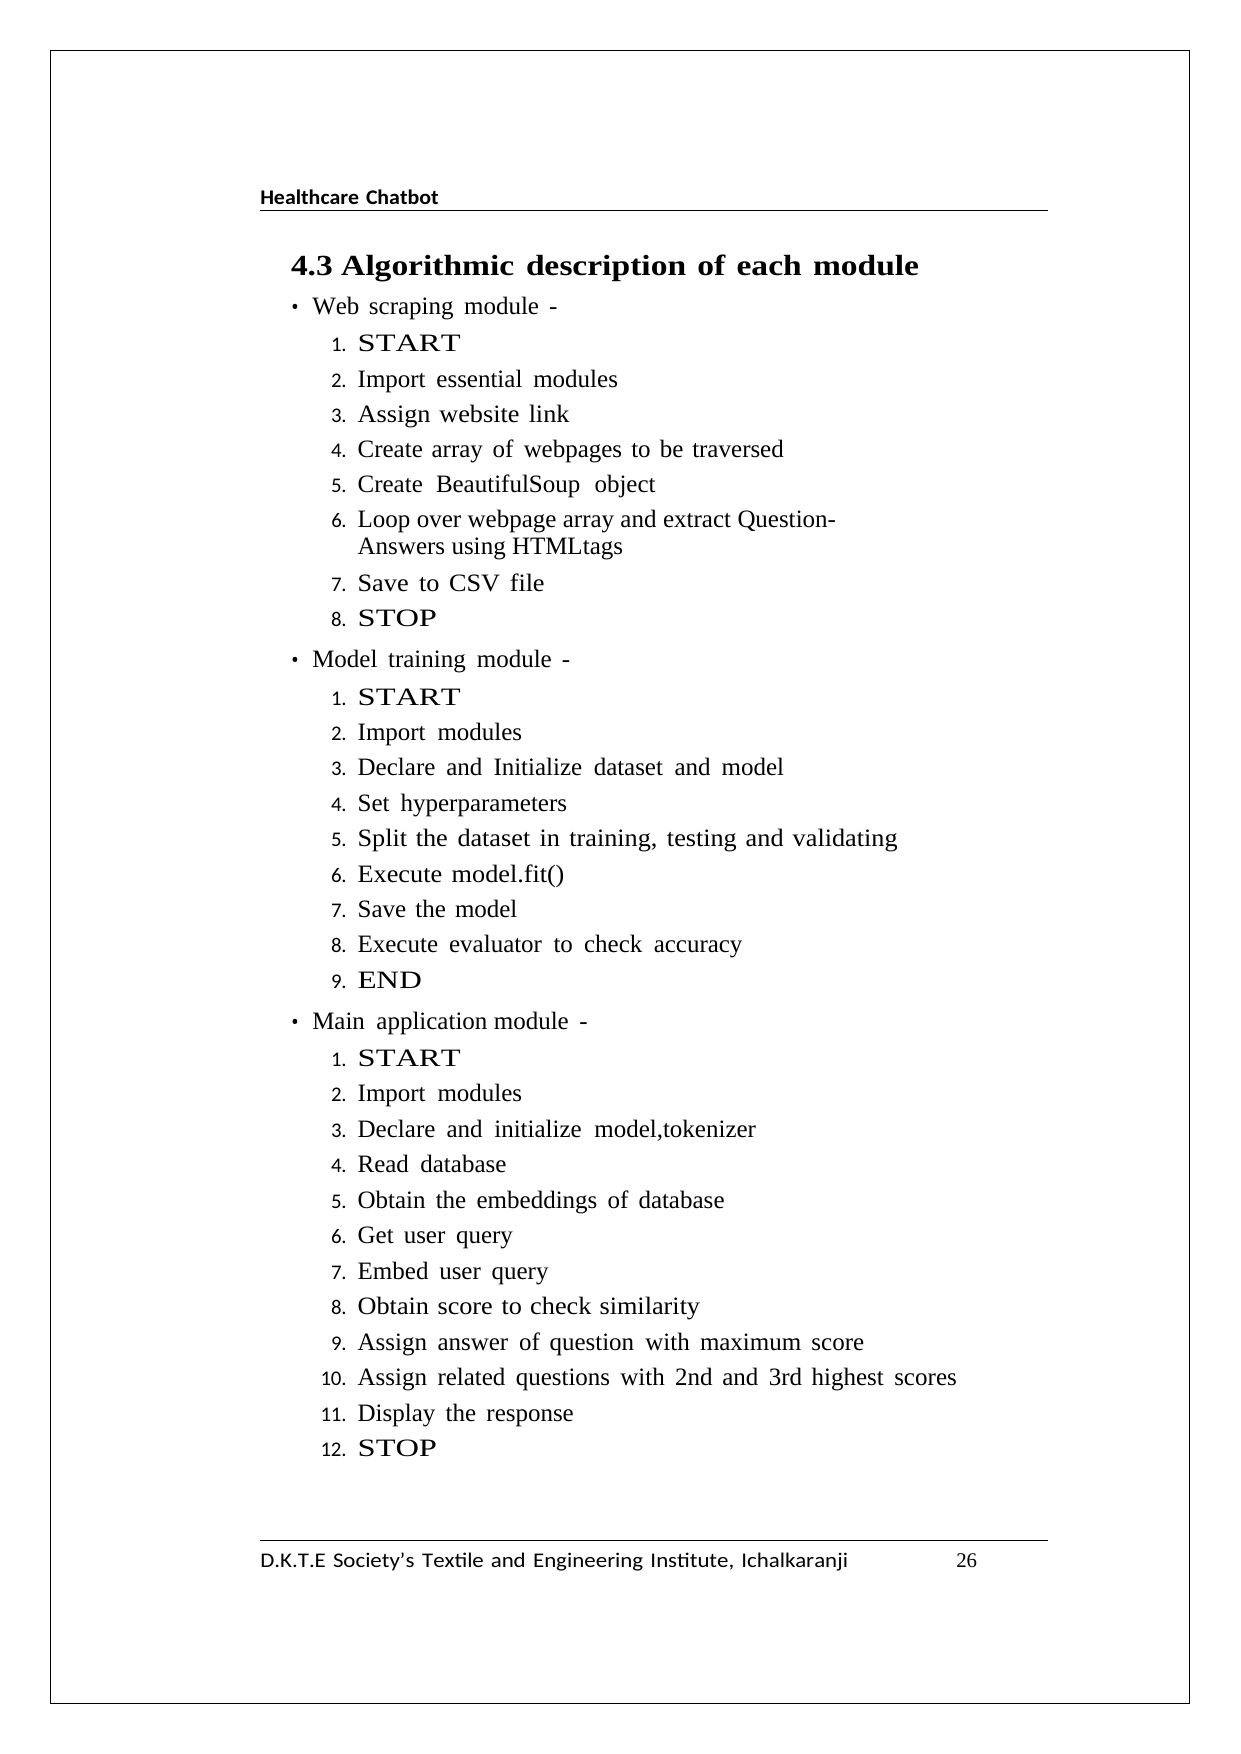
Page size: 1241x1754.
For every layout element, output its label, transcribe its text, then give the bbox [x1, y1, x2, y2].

list Import modules [331, 1078, 1186, 1107]
list Create array of webpages to be traversed [331, 434, 1186, 463]
list Assign related questions with 2nd and 3rd highest scores [320, 1362, 1186, 1391]
subtitle 4.3 Algorithmic description of each module [216, 248, 1186, 282]
list Set hyperparameters [331, 788, 1186, 816]
list Display the response [320, 1398, 1186, 1427]
list Import essential modules [331, 364, 1186, 392]
list Execute model.fit() [331, 859, 1186, 887]
list START [331, 328, 1186, 357]
list Save to CSV file [331, 568, 1186, 597]
list END [331, 965, 1186, 994]
list Main application module - [291, 1006, 1186, 1036]
list Assign answer of question with maximum score [331, 1327, 1186, 1355]
list Obtain score to check similarity [331, 1291, 1186, 1320]
list Model training module - [291, 644, 1186, 674]
list Read database [331, 1149, 1186, 1178]
list START [331, 682, 1186, 710]
list Declare and Initialize dataset and model [331, 752, 1186, 781]
list STOP [320, 1433, 1186, 1462]
list STOP [331, 603, 1186, 632]
list Create BeautifulSoup object [331, 469, 1186, 498]
list Save the model [331, 894, 1186, 923]
list Execute evaluator to check accuracy [331, 929, 1186, 958]
list Loop over webpage array and extract Question-Answers using HTMLtags [331, 507, 912, 560]
list Obtain the embeddings of database [331, 1185, 1186, 1214]
list Embed user query [331, 1256, 1186, 1285]
list Web scraping module - [291, 291, 1186, 320]
list Import modules [331, 717, 1186, 746]
list Declare and initialize model,tokenizer [331, 1114, 1186, 1142]
list Get user query [331, 1220, 1186, 1249]
list Assign website link [331, 399, 1186, 428]
list Split the dataset in training, testing and validating [331, 823, 1186, 852]
list START [331, 1043, 1186, 1072]
